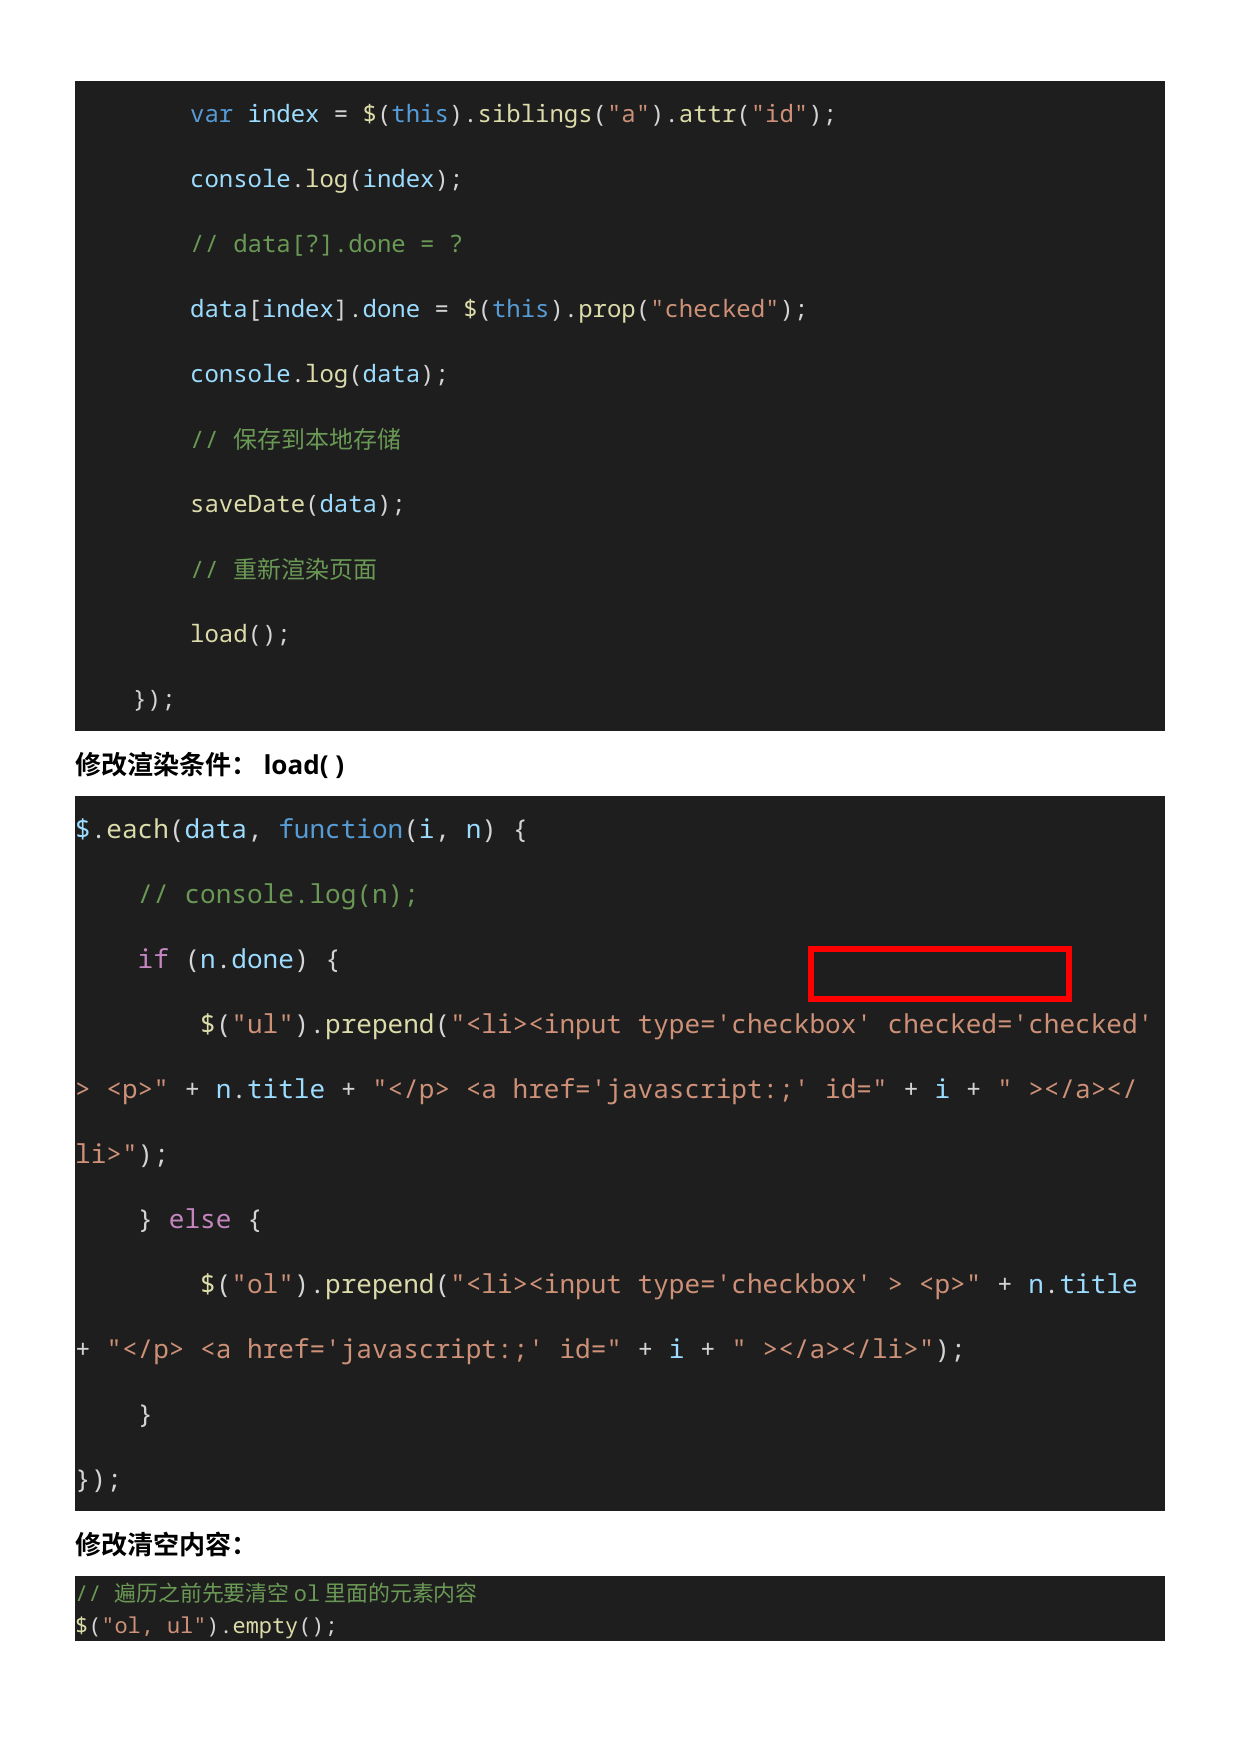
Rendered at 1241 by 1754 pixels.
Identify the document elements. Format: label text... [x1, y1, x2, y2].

text var index = $(this).siblings("a").attr("id"); [75, 81, 1165, 146]
text if (n.done) { [75, 926, 1165, 991]
text data[index].done = $(this).prop("checked"); [75, 276, 1165, 341]
text load(); [75, 601, 1165, 666]
text } else { [75, 1186, 1165, 1251]
text } [75, 1381, 1165, 1446]
text // 保存到本地存储 [75, 406, 1165, 471]
text // 遍历之前先要清空ol里面的元素内容 [75, 1576, 1165, 1608]
text // console.log(n); [75, 861, 1165, 926]
text // 重新渲染页面 [75, 536, 1165, 601]
text $("ul").prepend("<li><input type='checkbox' checked='checked' > <p>" + n.title + "</p> <a href='javascript:;' id=" + i + " ></a></li>"); [75, 991, 1165, 1186]
text saveDate(data); [75, 471, 1165, 536]
text $.each(data, function(i, n) { [75, 796, 1165, 861]
text 修改清空内容： [75, 1511, 1165, 1576]
text }); [75, 666, 1165, 731]
text // data[?].done = ? [75, 211, 1165, 276]
text console.log(index); [75, 146, 1165, 211]
text }); [75, 1446, 1165, 1511]
text console.log(data); [75, 341, 1165, 406]
text $("ol").prepend("<li><input type='checkbox' > <p>" + n.title + "</p> <a href='javascript:;' id=" + i + " ></a></li>"); [75, 1251, 1165, 1381]
text $("ol, ul").empty(); [75, 1608, 1165, 1641]
text 修改渲染条件： load( ) [75, 731, 1165, 796]
